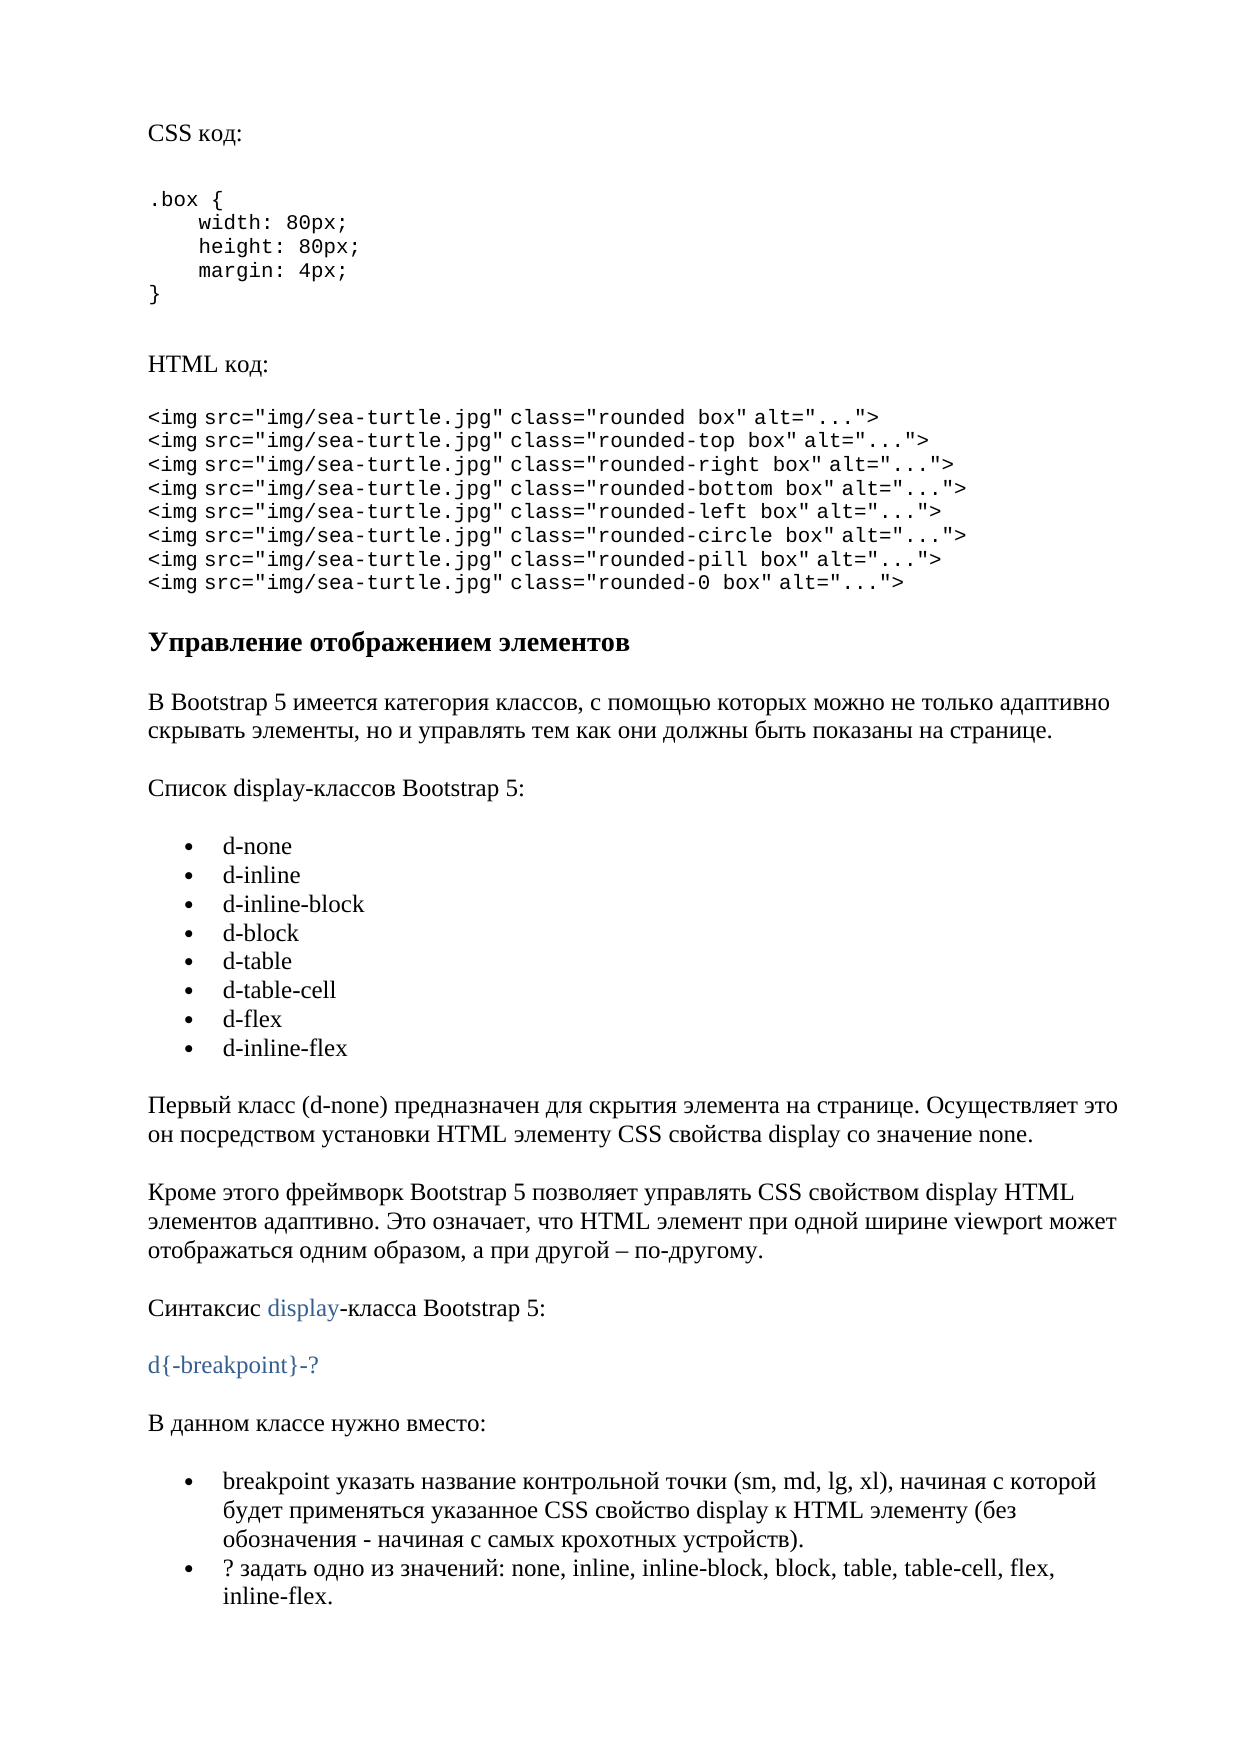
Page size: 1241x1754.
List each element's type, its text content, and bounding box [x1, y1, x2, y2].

list d-table-cell [185, 975, 1122, 1004]
text <img src="img/sea-turtle.jpg" class="rounded-circle box" alt="..."> [148, 525, 1122, 549]
list d-flex [185, 1004, 1122, 1033]
text <img src="img/sea-turtle.jpg" class="rounded-0 box" alt="..."> [148, 572, 1122, 596]
text <img src="img/sea-turtle.jpg" class="rounded box" alt="..."> [148, 407, 1122, 431]
text d{-breakpoint}-? [148, 1351, 1122, 1379]
text HTML код: [148, 349, 1122, 378]
list breakpoint указать название контрольной точки (sm, md, lg, xl), начиная с которой будет применяться указанное CSS свойство display к HTML элементу (без обозначения - начиная с самых крохотных устройств). [185, 1466, 1122, 1553]
text Управление отображением элементов [148, 625, 1122, 658]
table_header .box { width: 80px; height: 80px; margin: 4px; } [148, 176, 361, 320]
text Синтаксис display-класса Bootstrap 5: [148, 1293, 1122, 1321]
text Список display-классов Bootstrap 5: [148, 773, 1122, 802]
text Первый класс (d-none) предназначен для скрытия элемента на странице. Осуществляет это он посредством установки HTML элементу CSS свойства display со значение none. [148, 1091, 1122, 1148]
list d-none [185, 831, 1122, 860]
list d-inline [185, 860, 1122, 889]
text <img src="img/sea-turtle.jpg" class="rounded-pill box" alt="..."> [148, 549, 1122, 572]
text Кроме этого фреймворк Bootstrap 5 позволяет управлять CSS свойством display HTML элементов адаптивно. Это означает, что HTML элемент при одной ширине viewport может отображаться одним образом, а при другой – по-другому. [148, 1177, 1122, 1263]
text <img src="img/sea-turtle.jpg" class="rounded-top box" alt="..."> [148, 431, 1122, 454]
text <img src="img/sea-turtle.jpg" class="rounded-bottom box" alt="..."> [148, 478, 1122, 501]
text CSS код: [148, 118, 1122, 147]
list d-table [185, 946, 1122, 975]
list d-inline-flex [185, 1033, 1122, 1061]
list ? задать одно из значений: none, inline, inline-block, block, table, table-cell, flex, inline-flex. [185, 1553, 1122, 1610]
text <img src="img/sea-turtle.jpg" class="rounded-right box" alt="..."> [148, 454, 1122, 478]
list d-block [185, 918, 1122, 946]
list d-inline-block [185, 889, 1122, 918]
text В Bootstrap 5 имеется категория классов, с помощью которых можно не только адаптивно скрывать элементы, но и управлять тем как они должны быть показаны на странице. [148, 687, 1122, 744]
text <img src="img/sea-turtle.jpg" class="rounded-left box" alt="..."> [148, 501, 1122, 525]
text В данном классе нужно вместо: [148, 1408, 1122, 1437]
